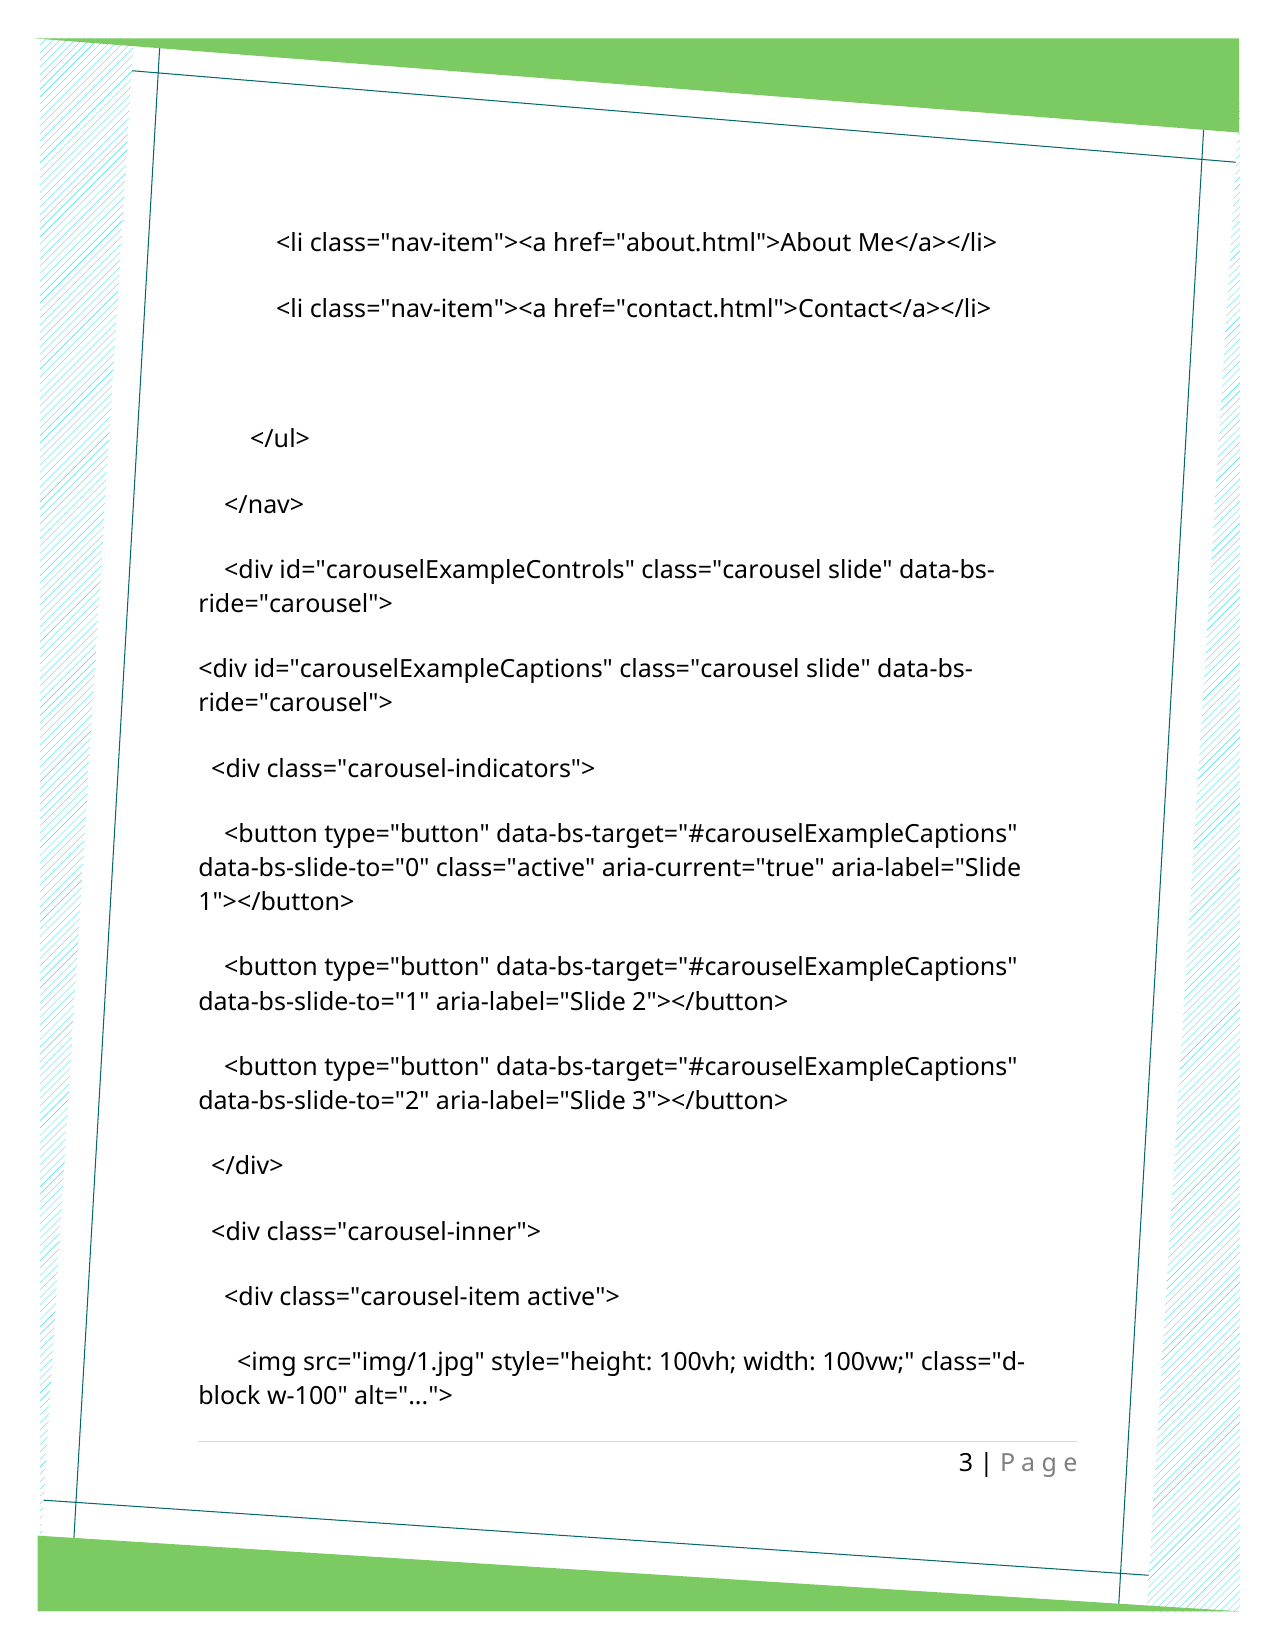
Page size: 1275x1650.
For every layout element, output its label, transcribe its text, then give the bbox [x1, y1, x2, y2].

text <button type="button" data-bs-target="#carouselExampleCaptions" data-bs-slide-to="2" aria-label="Slide 3"></button> [198, 1048, 1077, 1117]
text <div class="carousel-inner"> [198, 1213, 1077, 1247]
text <li class="nav-item"><a href="about.html">About Me</a></li> [198, 225, 1077, 259]
text <button type="button" data-bs-target="#carouselExampleCaptions" data-bs-slide-to="0" class="active" aria-current="true" aria-label="Slide 1"></button> [198, 816, 1077, 918]
text </ul> [198, 421, 1077, 455]
text </div> [198, 1148, 1077, 1182]
text </nav> [198, 486, 1077, 520]
text <div id="carouselExampleCaptions" class="carousel slide" data-bs-ride="carousel"> [198, 651, 1077, 719]
text <div id="carouselExampleControls" class="carousel slide" data-bs-ride="carousel"> [198, 552, 1077, 620]
text <button type="button" data-bs-target="#carouselExampleCaptions" data-bs-slide-to="1" aria-label="Slide 2"></button> [198, 949, 1077, 1017]
text <div class="carousel-item active"> [198, 1278, 1077, 1312]
text <img src="img/1.jpg" style="height: 100vh; width: 100vw;" class="d-block w-100" alt="..."> [198, 1344, 1077, 1412]
text <li class="nav-item"><a href="contact.html">Contact</a></li> [198, 290, 1077, 324]
text <div class="carousel-indicators"> [198, 750, 1077, 784]
